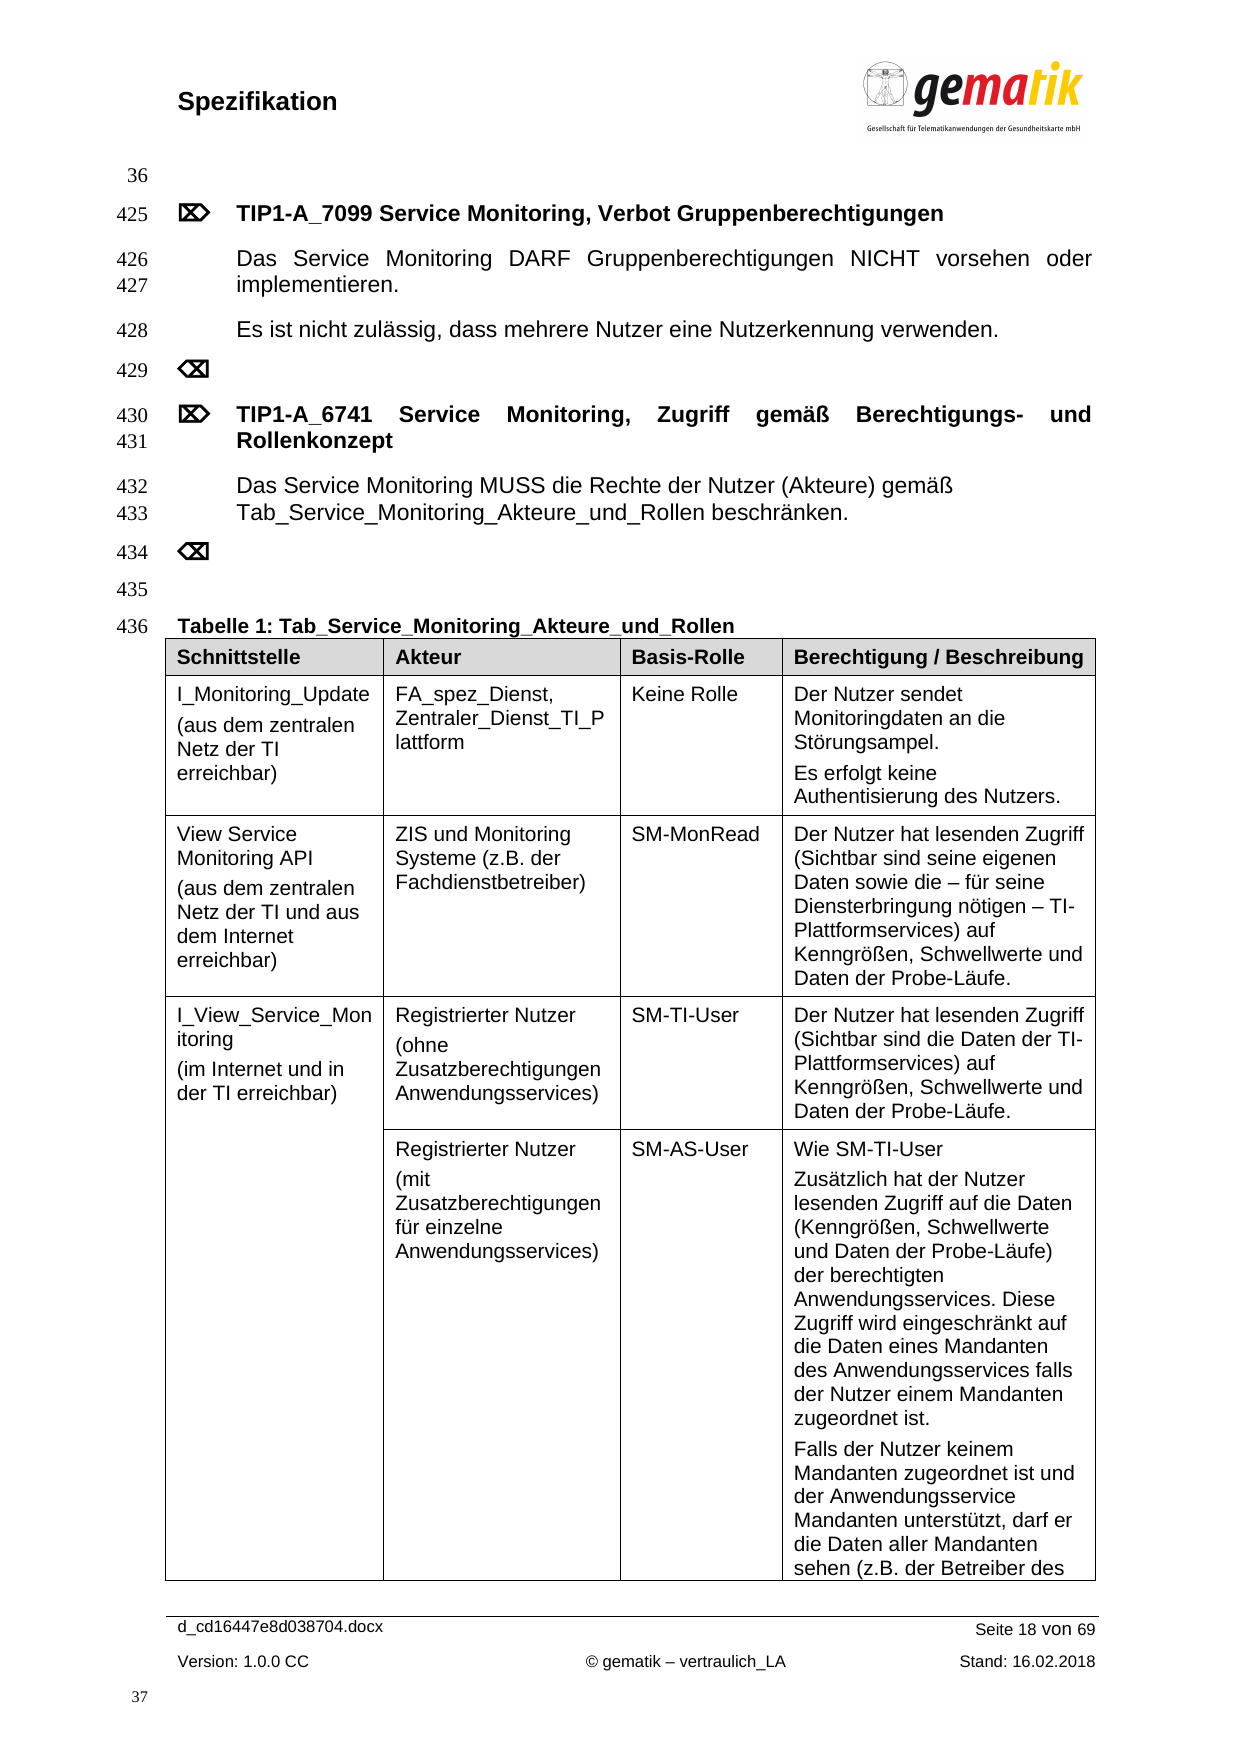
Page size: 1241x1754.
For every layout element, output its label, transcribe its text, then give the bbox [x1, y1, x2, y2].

table_cell I_Monitoring_Update (aus dem zentralen Netz der TI erreichbar) [166, 676, 383, 814]
table_cell SM-MonRead [621, 816, 782, 996]
table_cell Registrierter Nutzer (mit Zusatzberechtigungen für einzelne Anwendungsservices) [384, 1130, 620, 1580]
text Das Service Monitoring MUSS die Rechte der Nutzer (Akteure) gemäß Tab_Service_Monitoring_Akteure_und_Rollen beschränken. [236, 472, 1092, 525]
text TIP1-A_7099 Service Monitoring, Verbot Gruppenberechtigungen [177, 199, 1092, 226]
table_header Akteur [384, 639, 620, 675]
table_cell Keine Rolle [621, 676, 782, 814]
table_cell ZIS und Monitoring Systeme (z.B. der Fachdienstbetreiber) [384, 816, 620, 996]
picture [854, 56, 1086, 142]
table_cell FA_spez_Dienst, Zentraler_Dienst_TI_Plattform [384, 676, 620, 814]
table_cell SM-TI-User [621, 997, 782, 1129]
table_cell Registrierter Nutzer (ohne Zusatzberechtigungen Anwendungsservices) [384, 997, 620, 1129]
text TIP1-A_6741 Service Monitoring, Zugriff gemäß Berechtigungs- und Rollenkonzept [177, 401, 1092, 453]
table_cell View Service Monitoring API (aus dem zentralen Netz der TI und aus dem Internet erreichbar) [166, 816, 383, 996]
text Das Service Monitoring DARF Gruppenberechtigungen NICHT vorsehen oder implementieren. [236, 245, 1092, 297]
text Es ist nicht zulässig, dass mehrere Nutzer eine Nutzerkennung verwenden. [236, 316, 1092, 342]
table_cell Der Nutzer sendet Monitoringdaten an die Störungsampel. Es erfolgt keine Authentisierung des Nutzers. [783, 676, 1095, 814]
table_cell SM-AS-User [621, 1130, 782, 1580]
table_cell I_View_Service_Monitoring (im Internet und in der TI erreichbar) [166, 997, 383, 1580]
table_header Berechtigung / Beschreibung [783, 639, 1095, 675]
table_cell Der Nutzer hat lesenden Zugriff (Sichtbar sind die Daten der TI-Plattformservices) auf Kenngrößen, Schwellwerte und Daten der Probe-Läufe. [783, 997, 1095, 1129]
table_header Basis-Rolle [621, 639, 782, 675]
table_header Schnittstelle [166, 639, 383, 675]
table_cell Der Nutzer hat lesenden Zugriff (Sichtbar sind seine eigenen Daten sowie die – für seine Diensterbringung nötigen – TI-Plattformservices) auf Kenngrößen, Schwellwerte und Daten der Probe-Läufe. [783, 816, 1095, 996]
